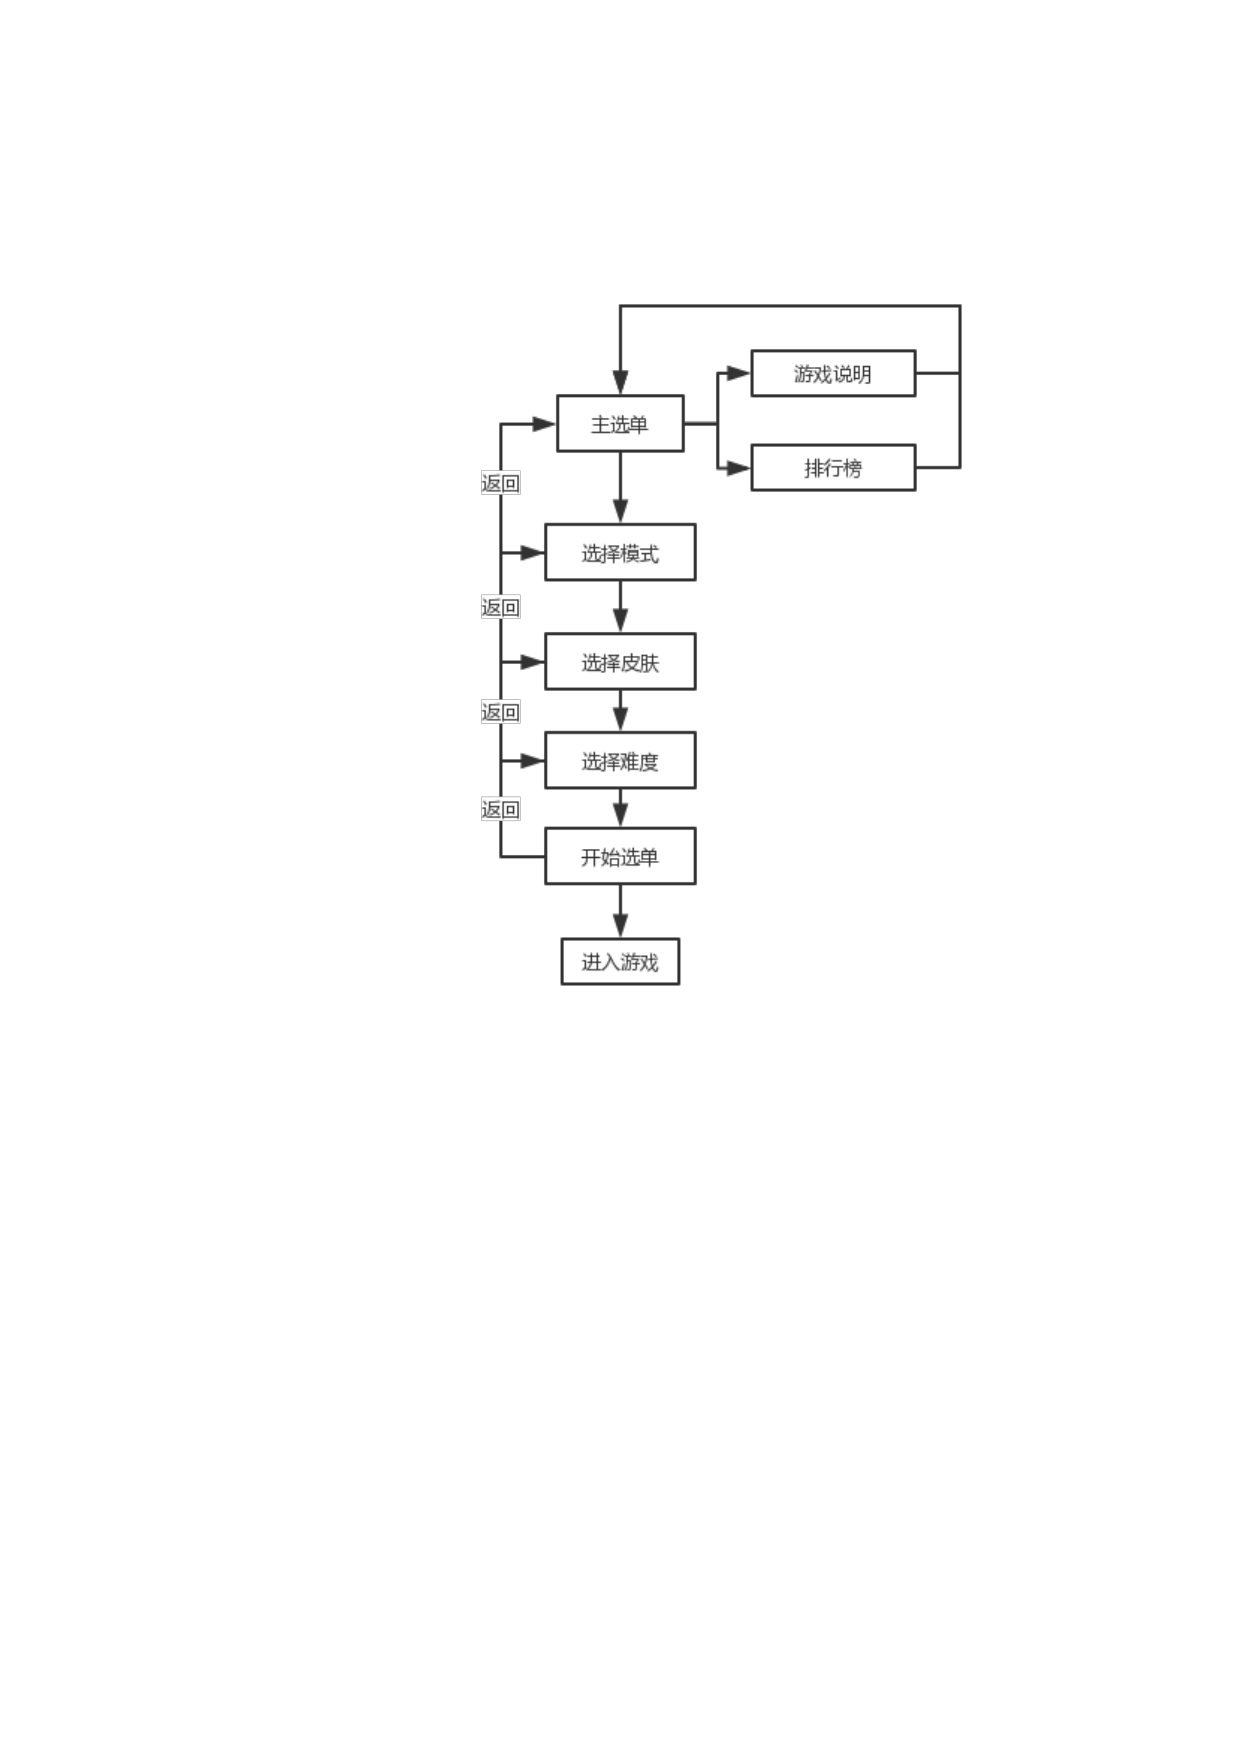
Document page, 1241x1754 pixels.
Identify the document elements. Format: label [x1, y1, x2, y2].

picture [187, 162, 1053, 1077]
